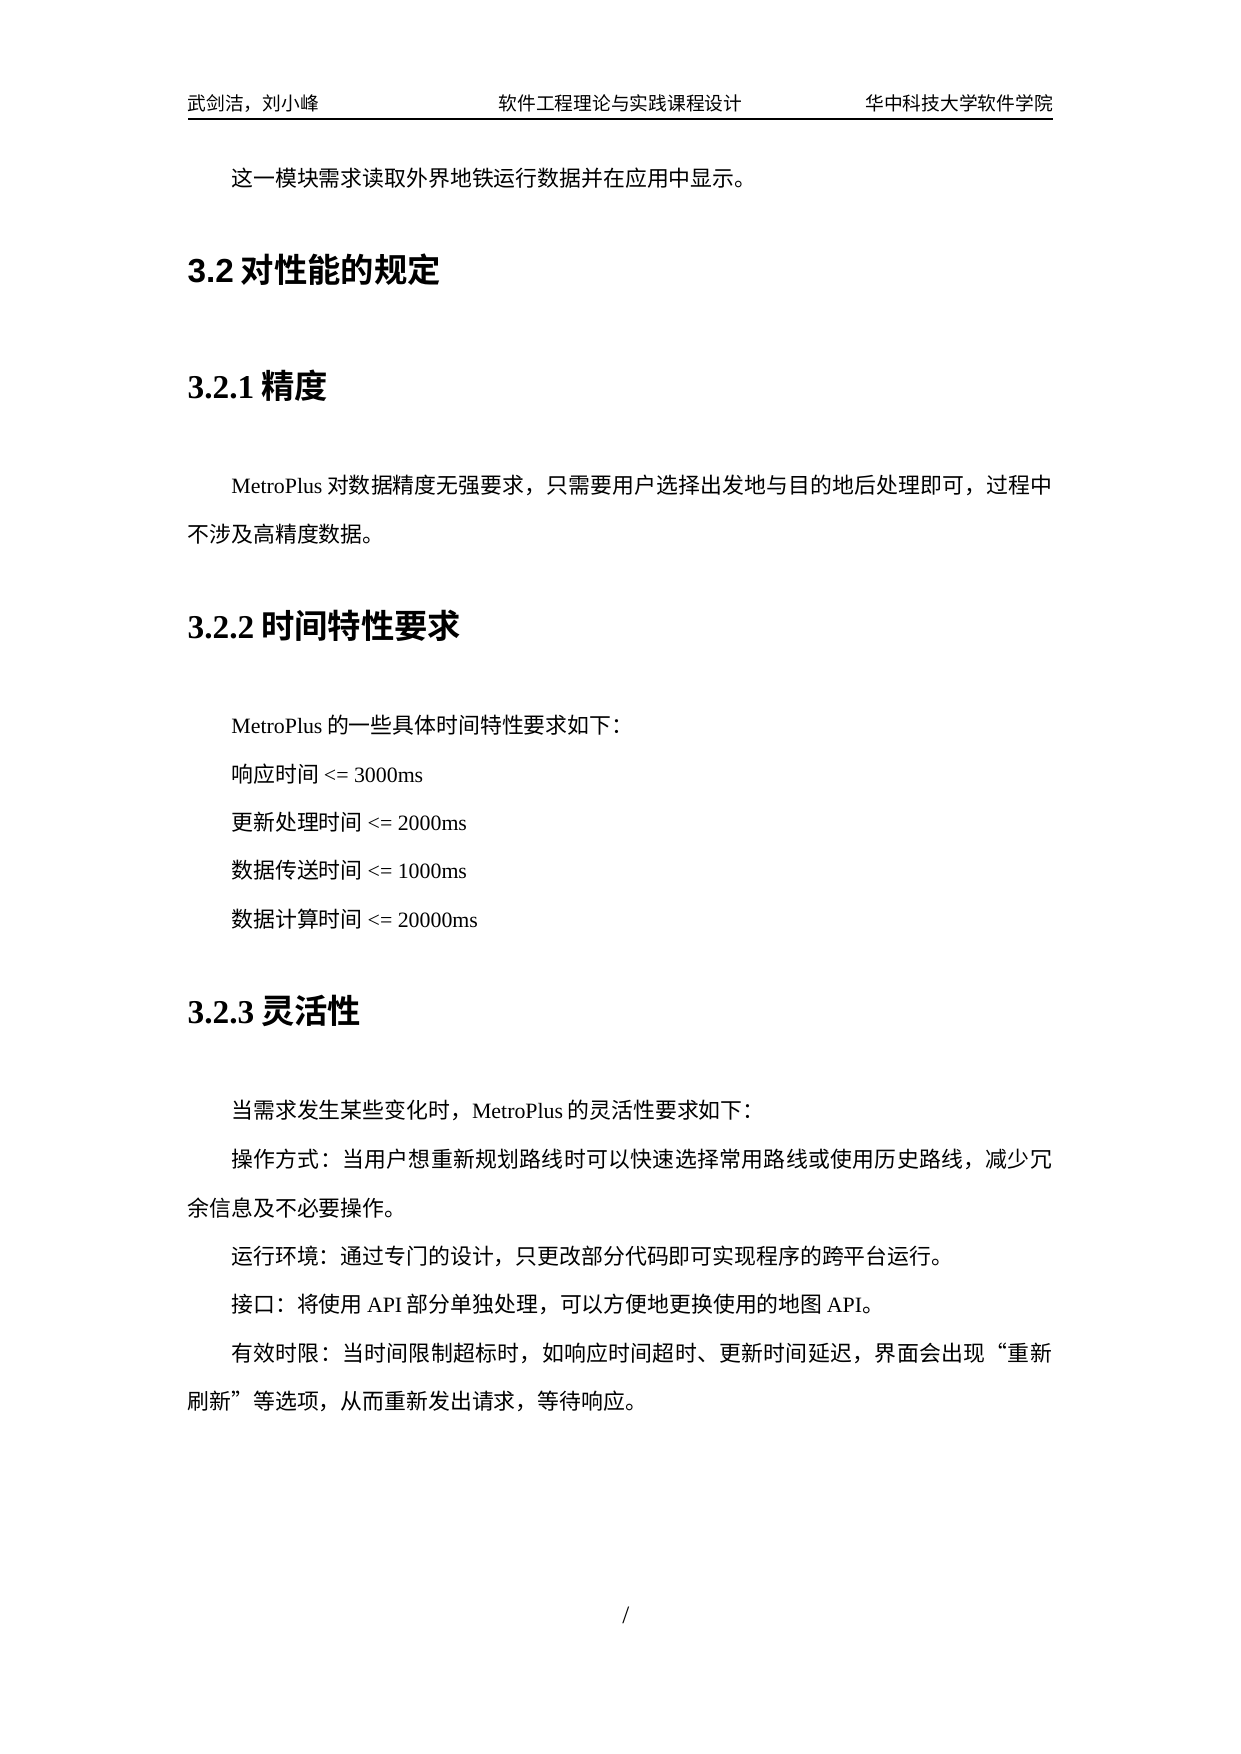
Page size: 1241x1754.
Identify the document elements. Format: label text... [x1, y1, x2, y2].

text 接口：将使用API部分单独处理，可以方便地更换使用的地图API。 [187, 1287, 1053, 1319]
text 数据计算时间 <= 20000ms [187, 901, 1053, 934]
text 操作方式：当用户想重新规划路线时可以快速选择常用路线或使用历史路线，减少冗余信息及不必要操作。 [187, 1141, 1053, 1223]
text MetroPlus对数据精度无强要求，只需要用户选择出发地与目的地后处理即可，过程中不涉及高精度数据。 [187, 468, 1053, 549]
text MetroPlus的一些具体时间特性要求如下： [187, 708, 1053, 741]
text 运行环境：通过专门的设计，只更改部分代码即可实现程序的跨平台运行。 [187, 1238, 1053, 1271]
subtitle 3.2对性能的规定 [187, 236, 1053, 301]
subtitle 3.2.2时间特性要求 [187, 592, 1053, 657]
subtitle 3.2.3灵活性 [187, 977, 1053, 1042]
text 有效时限：当时间限制超标时，如响应时间超时、更新时间延迟，界面会出现“重新刷新”等选项，从而重新发出请求，等待响应。 [187, 1335, 1053, 1416]
text 更新处理时间 <= 2000ms [187, 805, 1053, 837]
subtitle 3.2.1精度 [187, 352, 1053, 417]
text 数据传送时间 <= 1000ms [187, 853, 1053, 886]
text 响应时间 <= 3000ms [187, 756, 1053, 789]
text 当需求发生某些变化时，MetroPlus的灵活性要求如下： [187, 1093, 1053, 1126]
text 这一模块需求读取外界地铁运行数据并在应用中显示。 [231, 160, 1053, 193]
